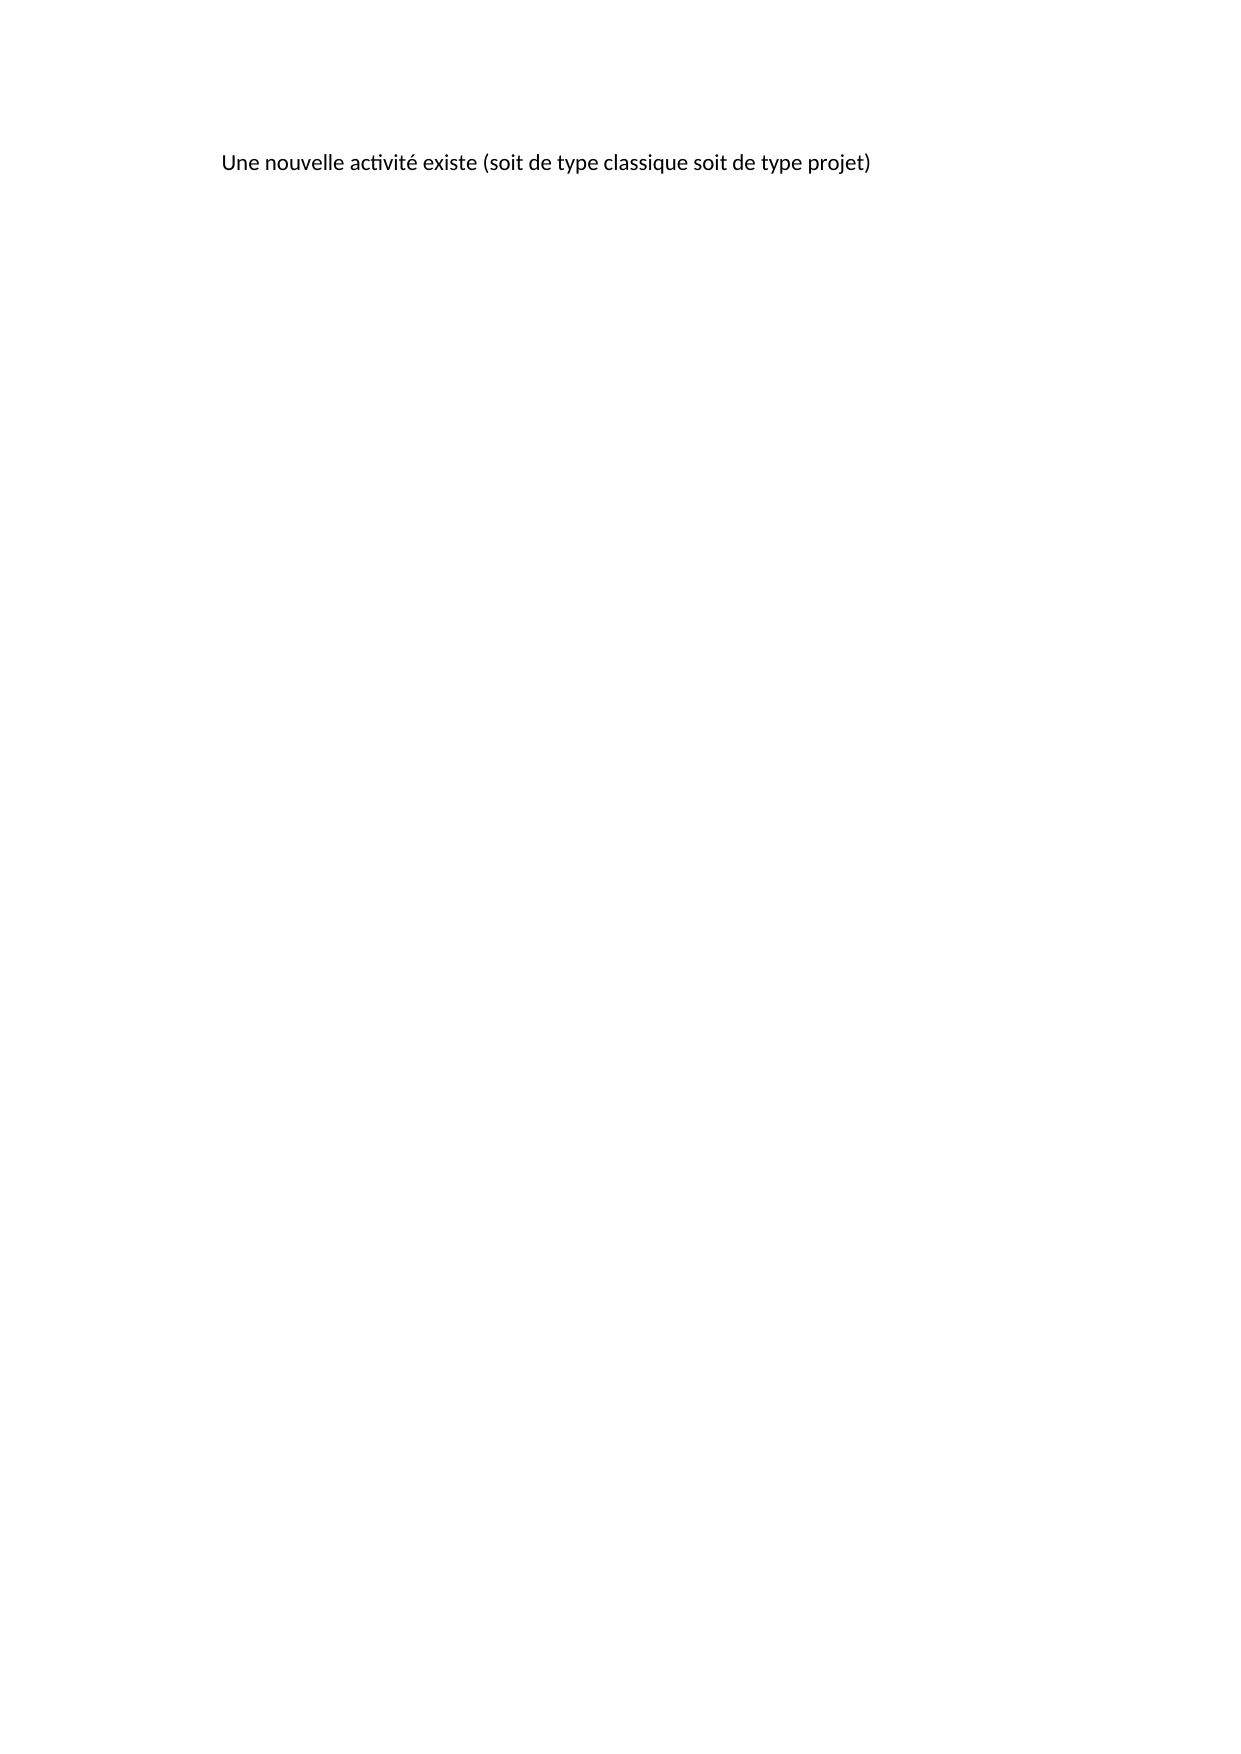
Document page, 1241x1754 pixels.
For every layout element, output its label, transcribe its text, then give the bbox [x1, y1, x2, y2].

text Une nouvelle activité existe (soit de type classique soit de type projet) [148, 148, 1093, 176]
